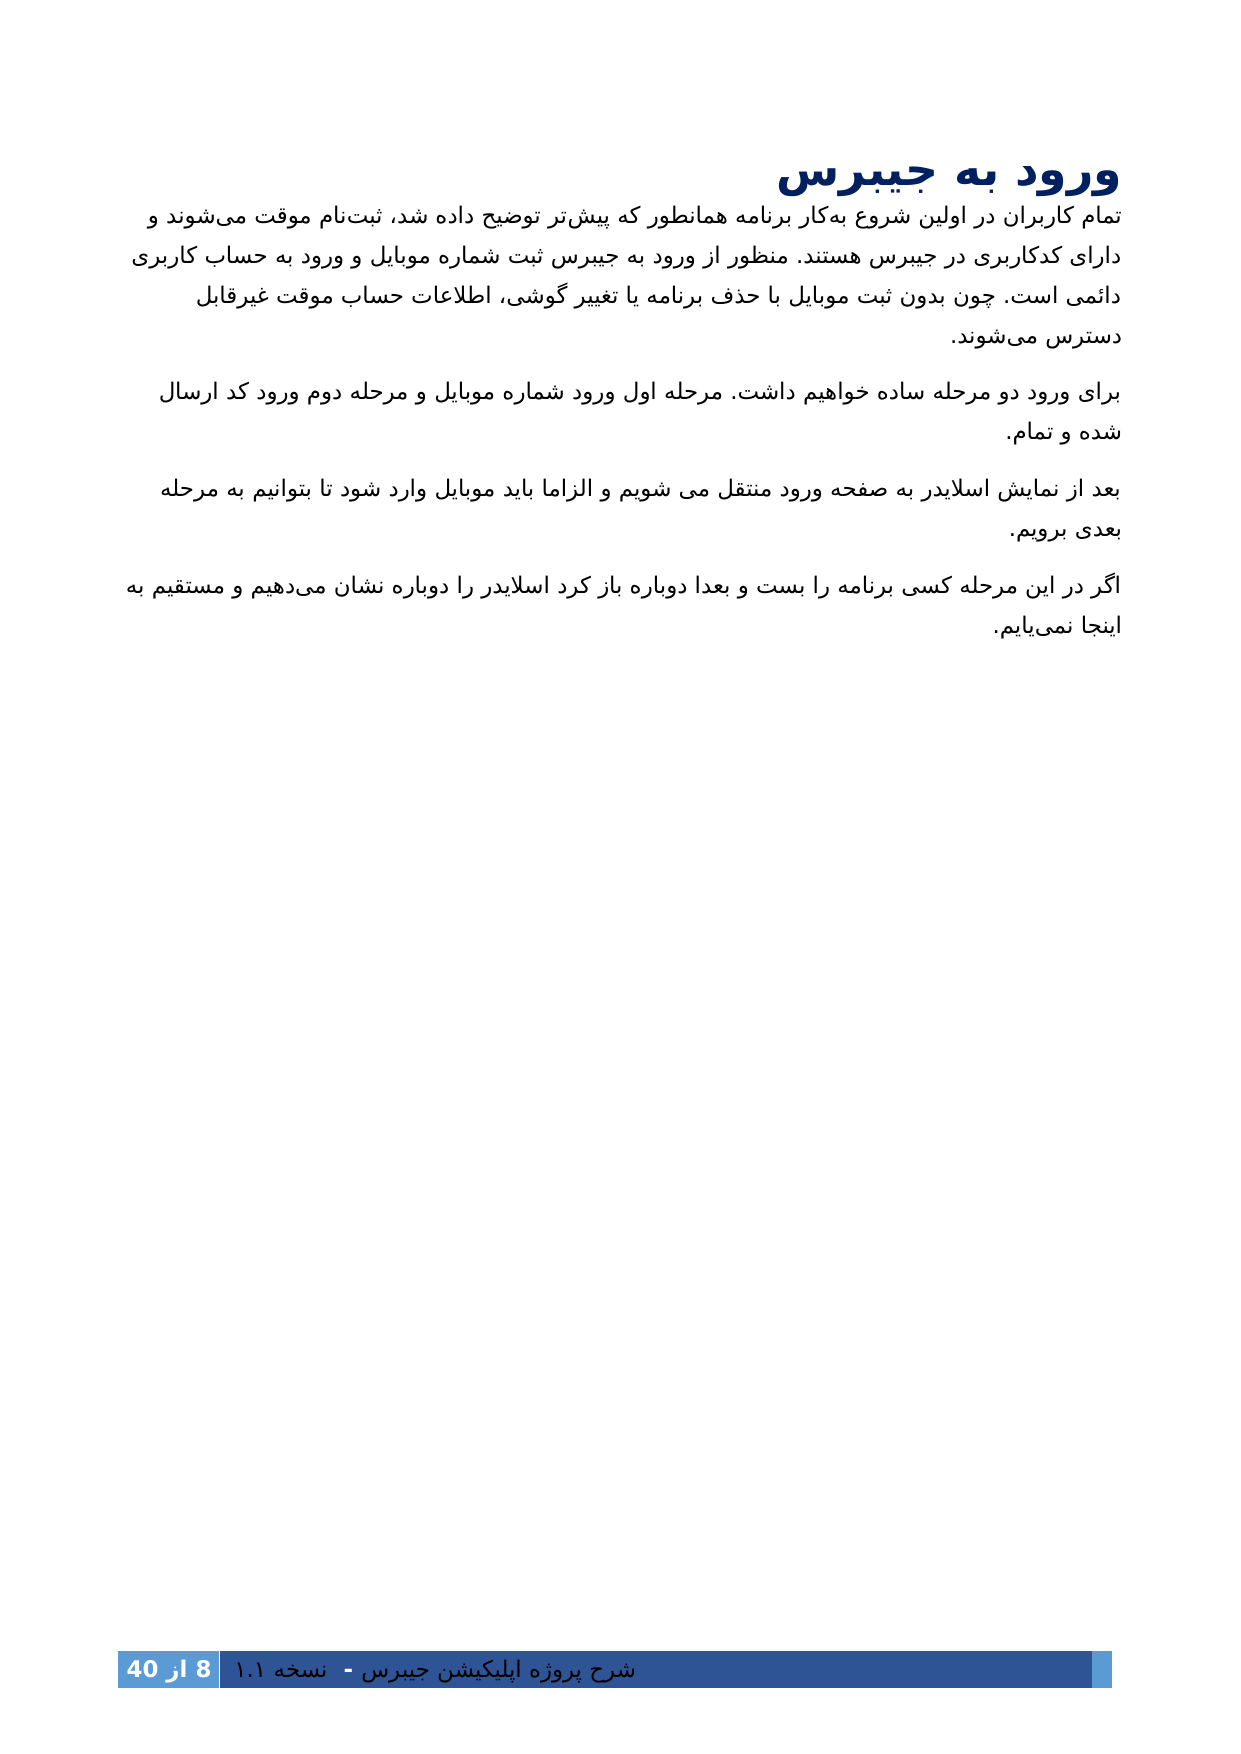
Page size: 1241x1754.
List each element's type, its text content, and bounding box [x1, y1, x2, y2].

subtitle ورود به جیبرس [118, 143, 1122, 196]
text اگر در این مرحله کسی برنامه را بست و بعدا دوباره باز کرد اسلایدر را دوباره نشان می‌دهیم و مستقیم به اینجا نمی‌یایم. [118, 572, 1122, 638]
text تمام کاربران در اولین شروع به‌کار برنامه همانطور که پیش‌تر توضیح داده شد، ثبت‌نام موقت می‌شوند و دارای کدکاربری در جیبرس هستند. منظور از ورود به جیبرس ثبت شماره موبایل و ورود به حساب کاربری دائمی است. چون بدون ثبت موبایل با حذف برنامه یا تغییر گوشی، اطلاعات حساب موقت غیرقابل دسترس می‌شوند. [118, 202, 1122, 348]
text بعد از نمایش اسلایدر به صفحه ورود منتقل می شویم و الزاما باید موبایل وارد شود تا بتوانیم به مرحله بعدی برویم. [118, 475, 1122, 542]
text برای ورود دو مرحله ساده خواهیم داشت. مرحله اول ورود شماره موبایل و مرحله دوم ورود کد ارسال شده و تمام. [118, 378, 1122, 445]
